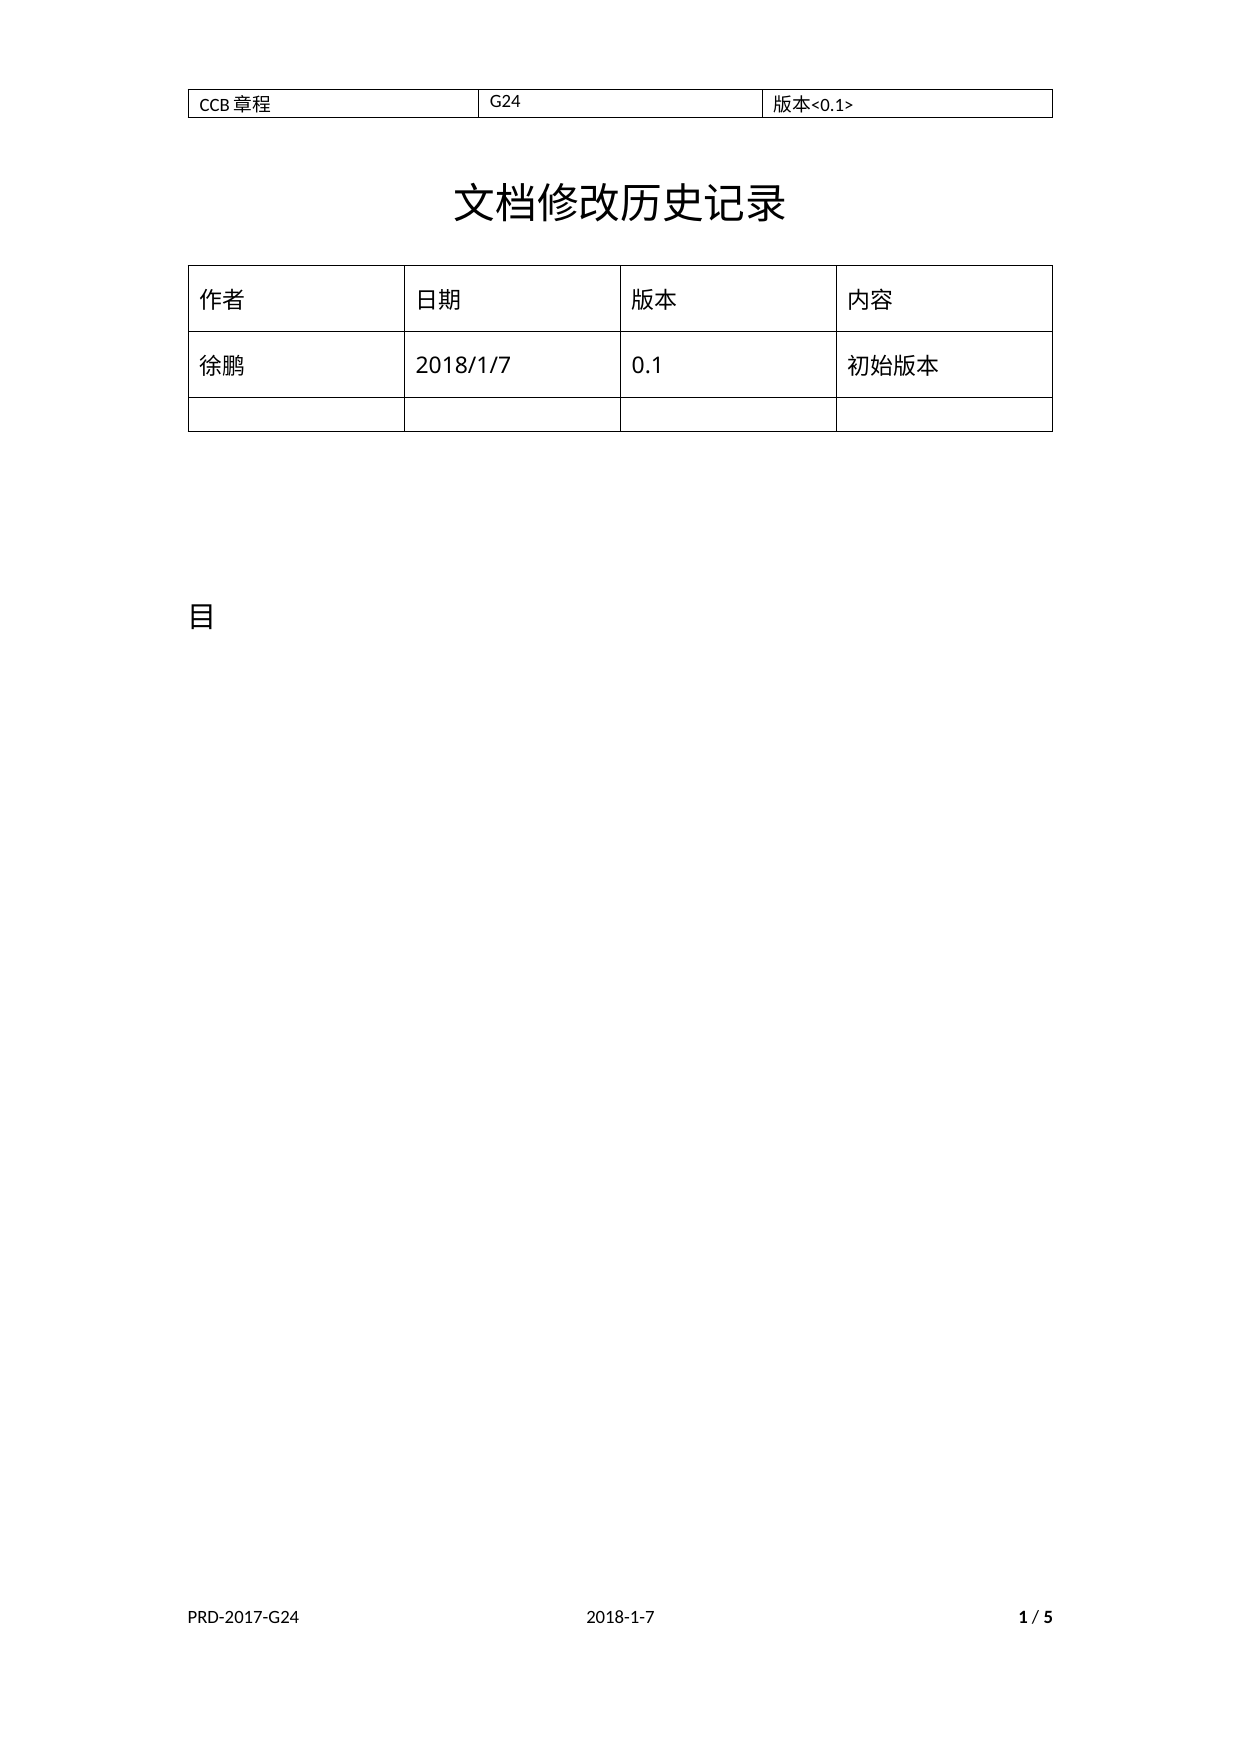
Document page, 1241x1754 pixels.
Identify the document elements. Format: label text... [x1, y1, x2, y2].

table_cell [621, 398, 836, 431]
table_header 版本 [621, 266, 836, 331]
table_cell [837, 398, 1052, 431]
table_cell [189, 398, 404, 431]
table_cell 0.1 [621, 332, 836, 397]
table_cell [405, 398, 620, 431]
table_cell 2018/1/7 [405, 332, 620, 397]
table_cell 初始版本 [837, 332, 1052, 397]
table_header 日期 [405, 266, 620, 331]
table_header 作者 [189, 266, 404, 331]
table_header 内容 [837, 266, 1052, 331]
text 文档修改历史记录 [187, 168, 1053, 233]
table_cell 徐鹏 [189, 332, 404, 397]
